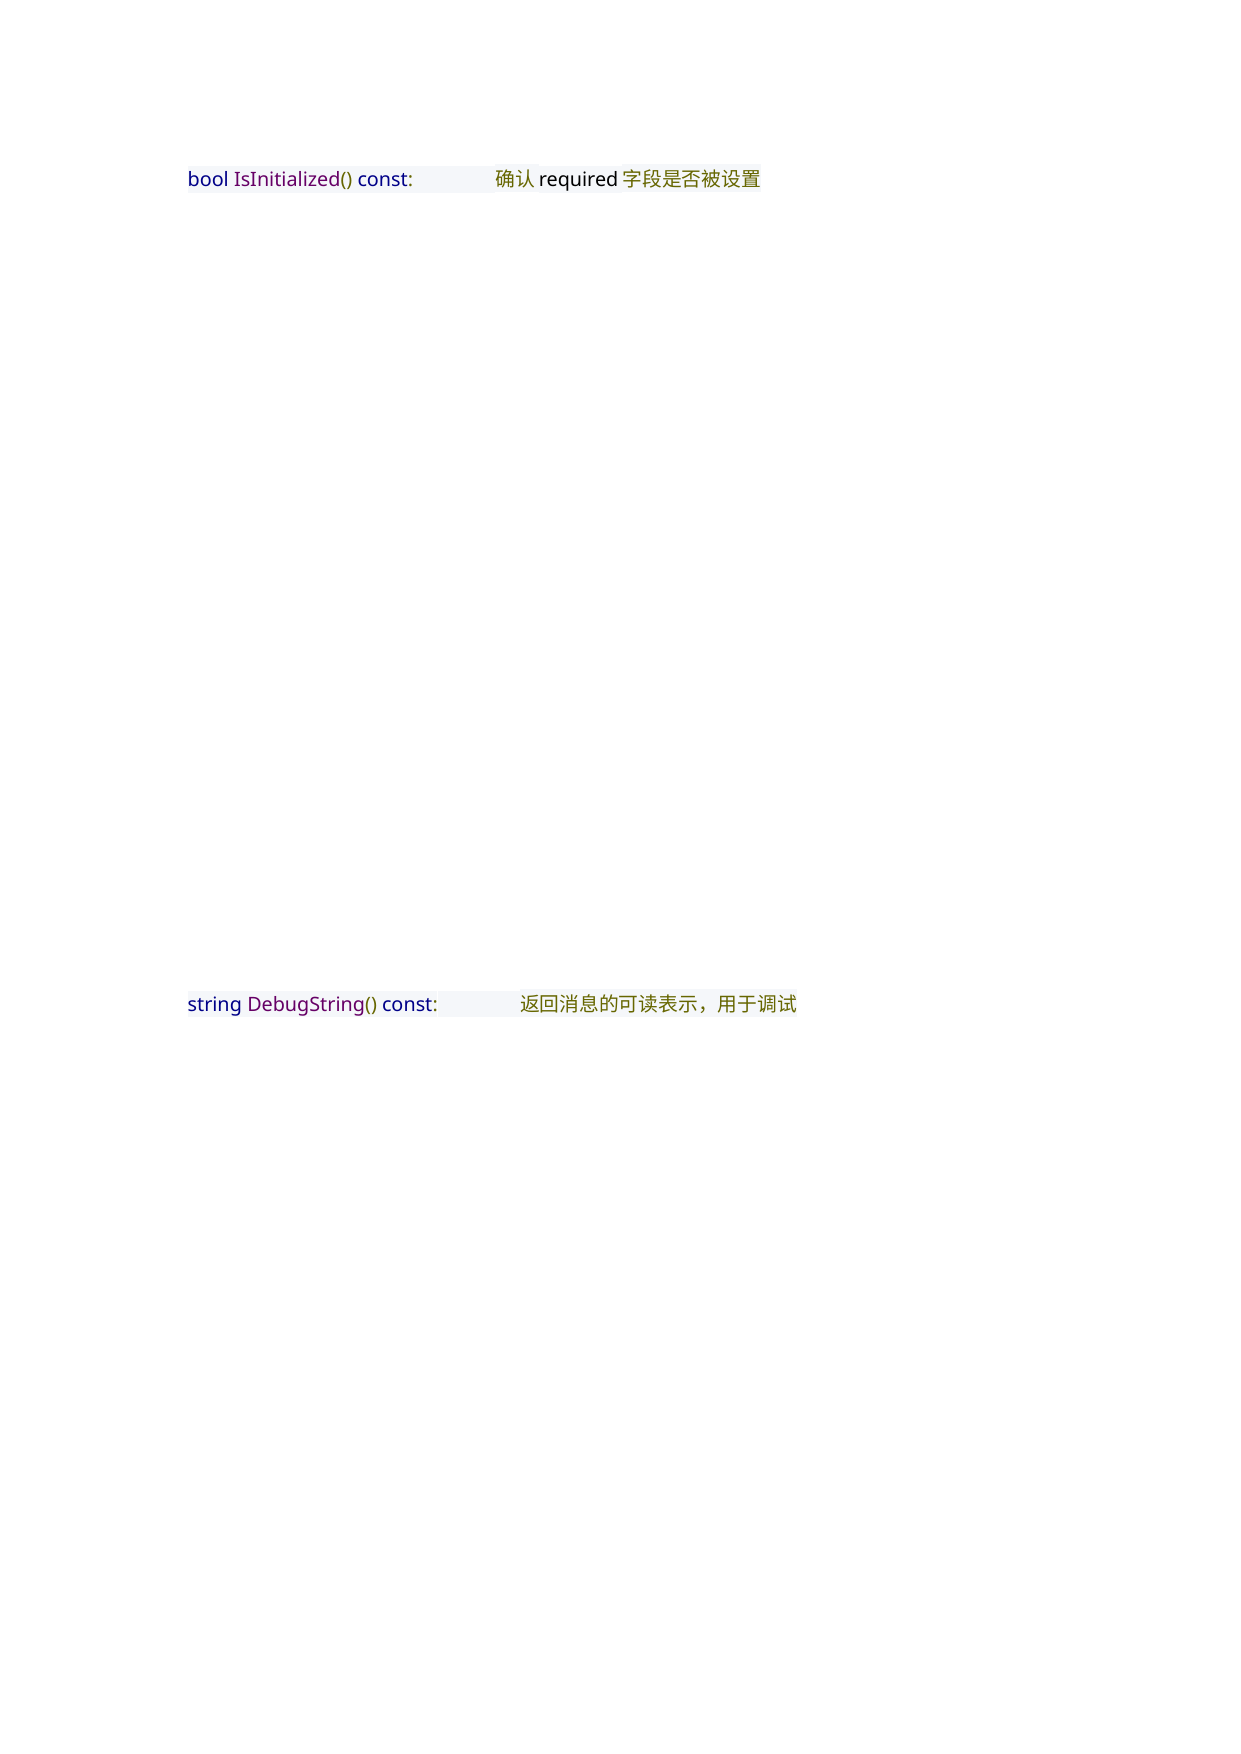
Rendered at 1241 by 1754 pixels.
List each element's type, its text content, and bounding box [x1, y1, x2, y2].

text bool IsInitialized() const: 确认required字段是否被设置 [187, 162, 1053, 194]
text string DebugString() const: 返回消息的可读表示，用于调试 [187, 987, 1053, 1019]
